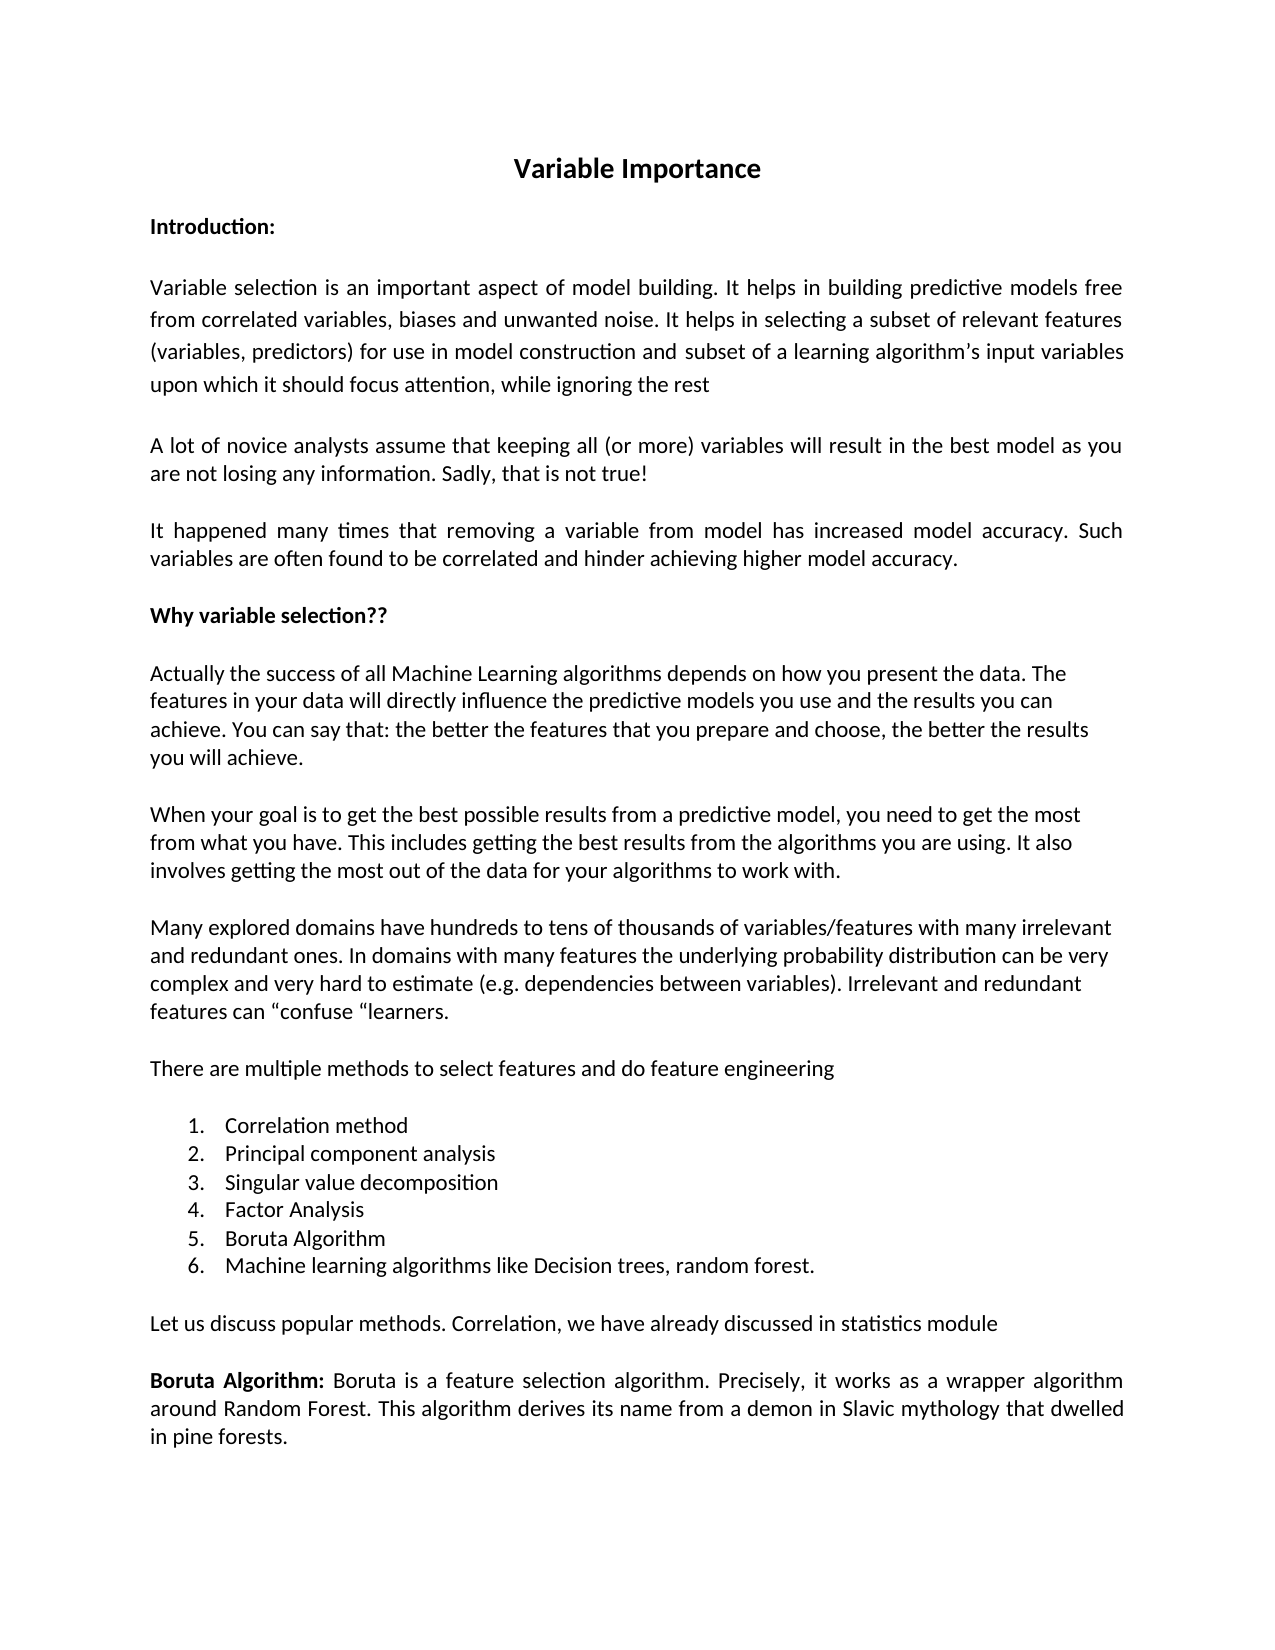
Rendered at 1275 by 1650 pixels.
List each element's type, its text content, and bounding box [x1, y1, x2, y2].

text Let us discuss popular methods. Correlation, we have already discussed in statistics module [150, 1309, 1125, 1337]
text It happened many times that removing a variable from model has increased model accuracy. Such variables are often found to be correlated and hinder achieving higher model accuracy. [150, 516, 1125, 572]
text There are multiple methods to select features and do feature engineering [150, 1054, 1125, 1082]
list Machine learning algorithms like Decision trees, random forest. [187, 1252, 1125, 1280]
text Actually the success of all Machine Learning algorithms depends on how you present the data. The features in your data will directly influence the predictive models you use and the results you can achieve. You can say that: the better the features that you prepare and choose, the better the results you will achieve. [150, 659, 1125, 771]
text Introduction: [150, 212, 1125, 240]
text Variable Importance [150, 150, 1125, 186]
text Many explored domains have hundreds to tens of thousands of variables/features with many irrelevant and redundant ones. In domains with many features the underlying probability distribution can be very complex and very hard to estimate (e.g. dependencies between variables). Irrelevant and redundant features can “confuse “learners. [150, 913, 1125, 1025]
text Variable selection is an important aspect of model building. It helps in building predictive models free from correlated variables, biases and unwanted noise. It helps in selecting a subset of relevant features (variables, predictors) for use in model construction and subset of a learning algorithm’s input variables upon which it should focus attention, while ignoring the rest [150, 273, 1125, 398]
list Correlation method [187, 1112, 1125, 1139]
list Principal component analysis [187, 1139, 1125, 1168]
text When your goal is to get the best possible results from a predictive model, you need to get the most from what you have. This includes getting the best results from the algorithms you are using. It also involves getting the most out of the data for your algorithms to work with. [150, 800, 1125, 884]
text Why variable selection?? [150, 601, 1125, 629]
text Boruta Algorithm: Boruta is a feature selection algorithm. Precisely, it works as a wrapper algorithm around Random Forest. This algorithm derives its name from a demon in Slavic mythology that dwelled in pine forests. [150, 1366, 1125, 1450]
list Boruta Algorithm [187, 1224, 1125, 1252]
list Factor Analysis [187, 1196, 1125, 1224]
list Singular value decomposition [187, 1168, 1125, 1196]
text A lot of novice analysts assume that keeping all (or more) variables will result in the best model as you are not losing any information. Sadly, that is not true! [150, 431, 1125, 487]
